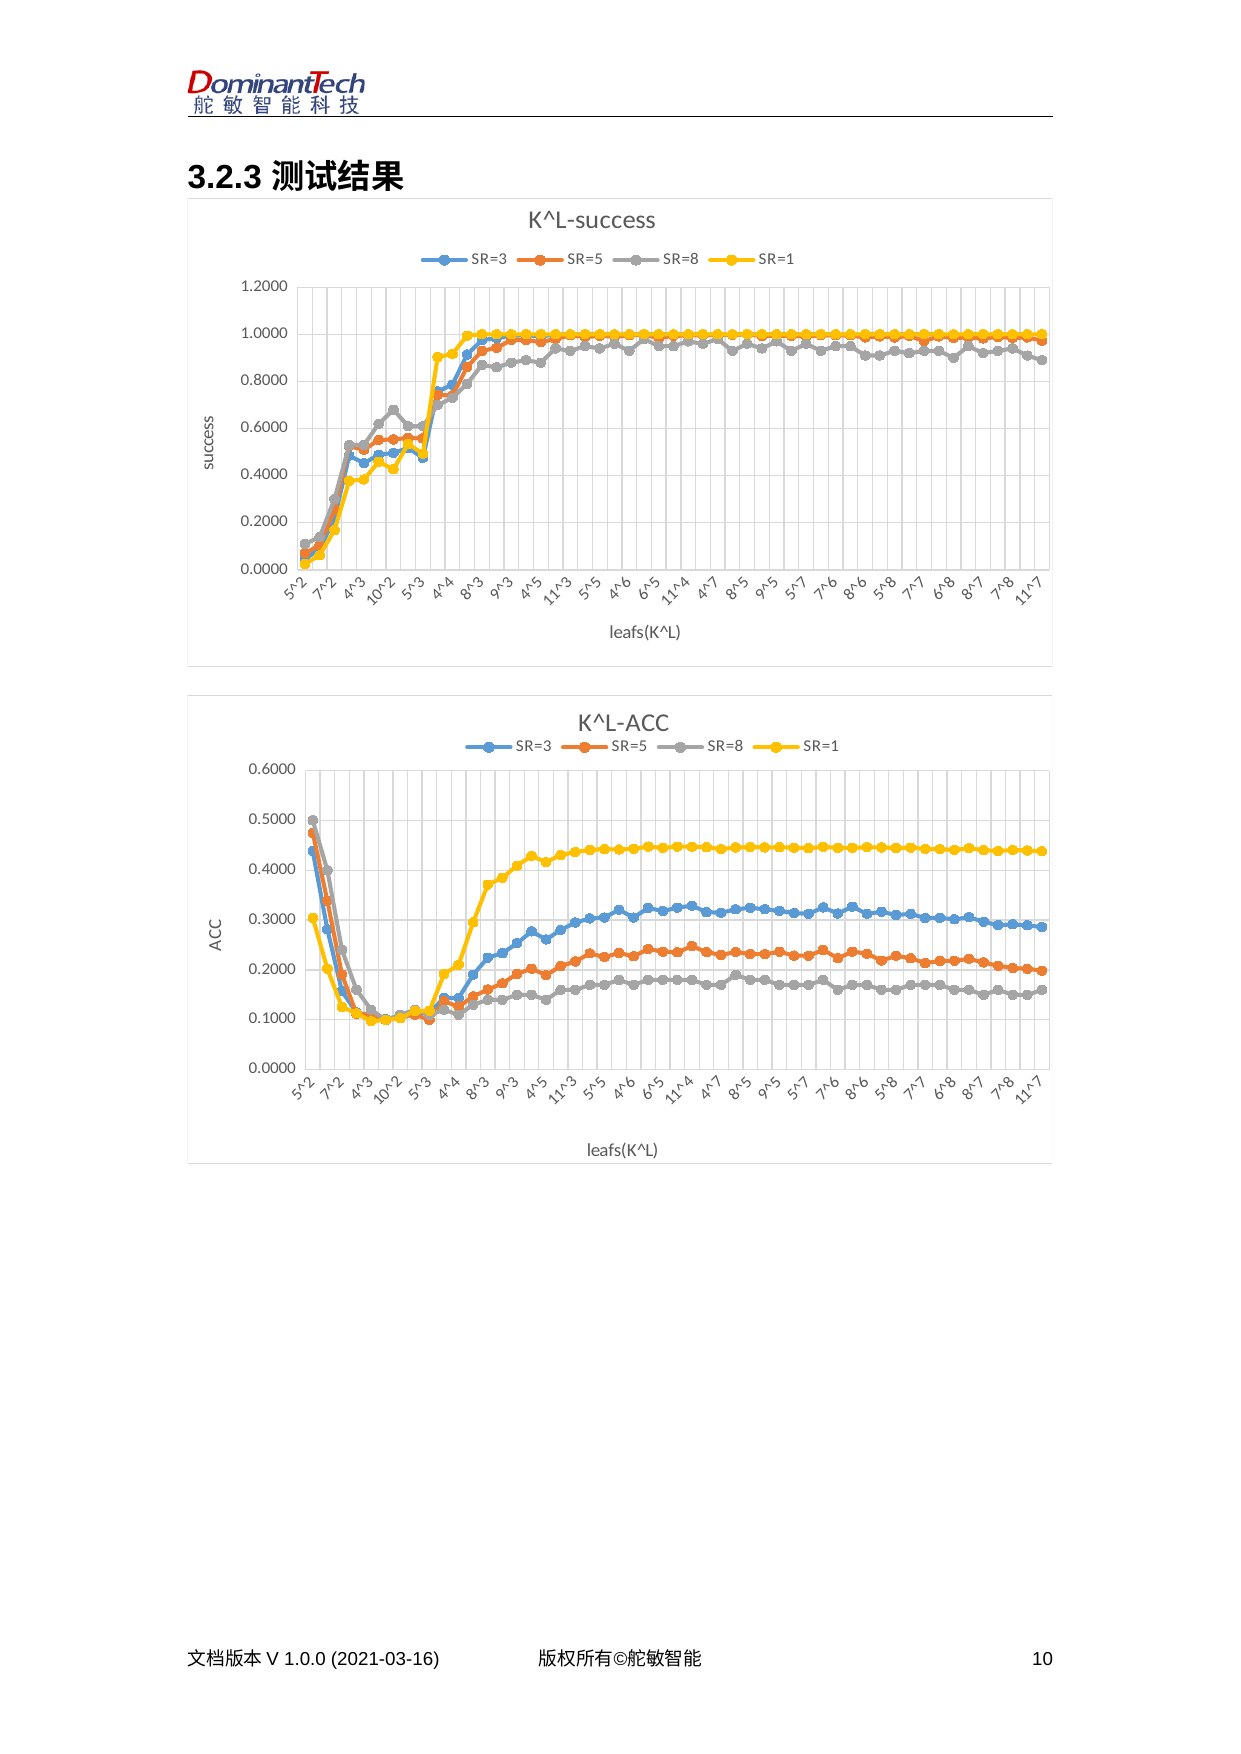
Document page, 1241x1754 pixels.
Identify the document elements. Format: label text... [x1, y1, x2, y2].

subtitle 测试结果 [187, 150, 1053, 198]
picture [187, 70, 365, 114]
